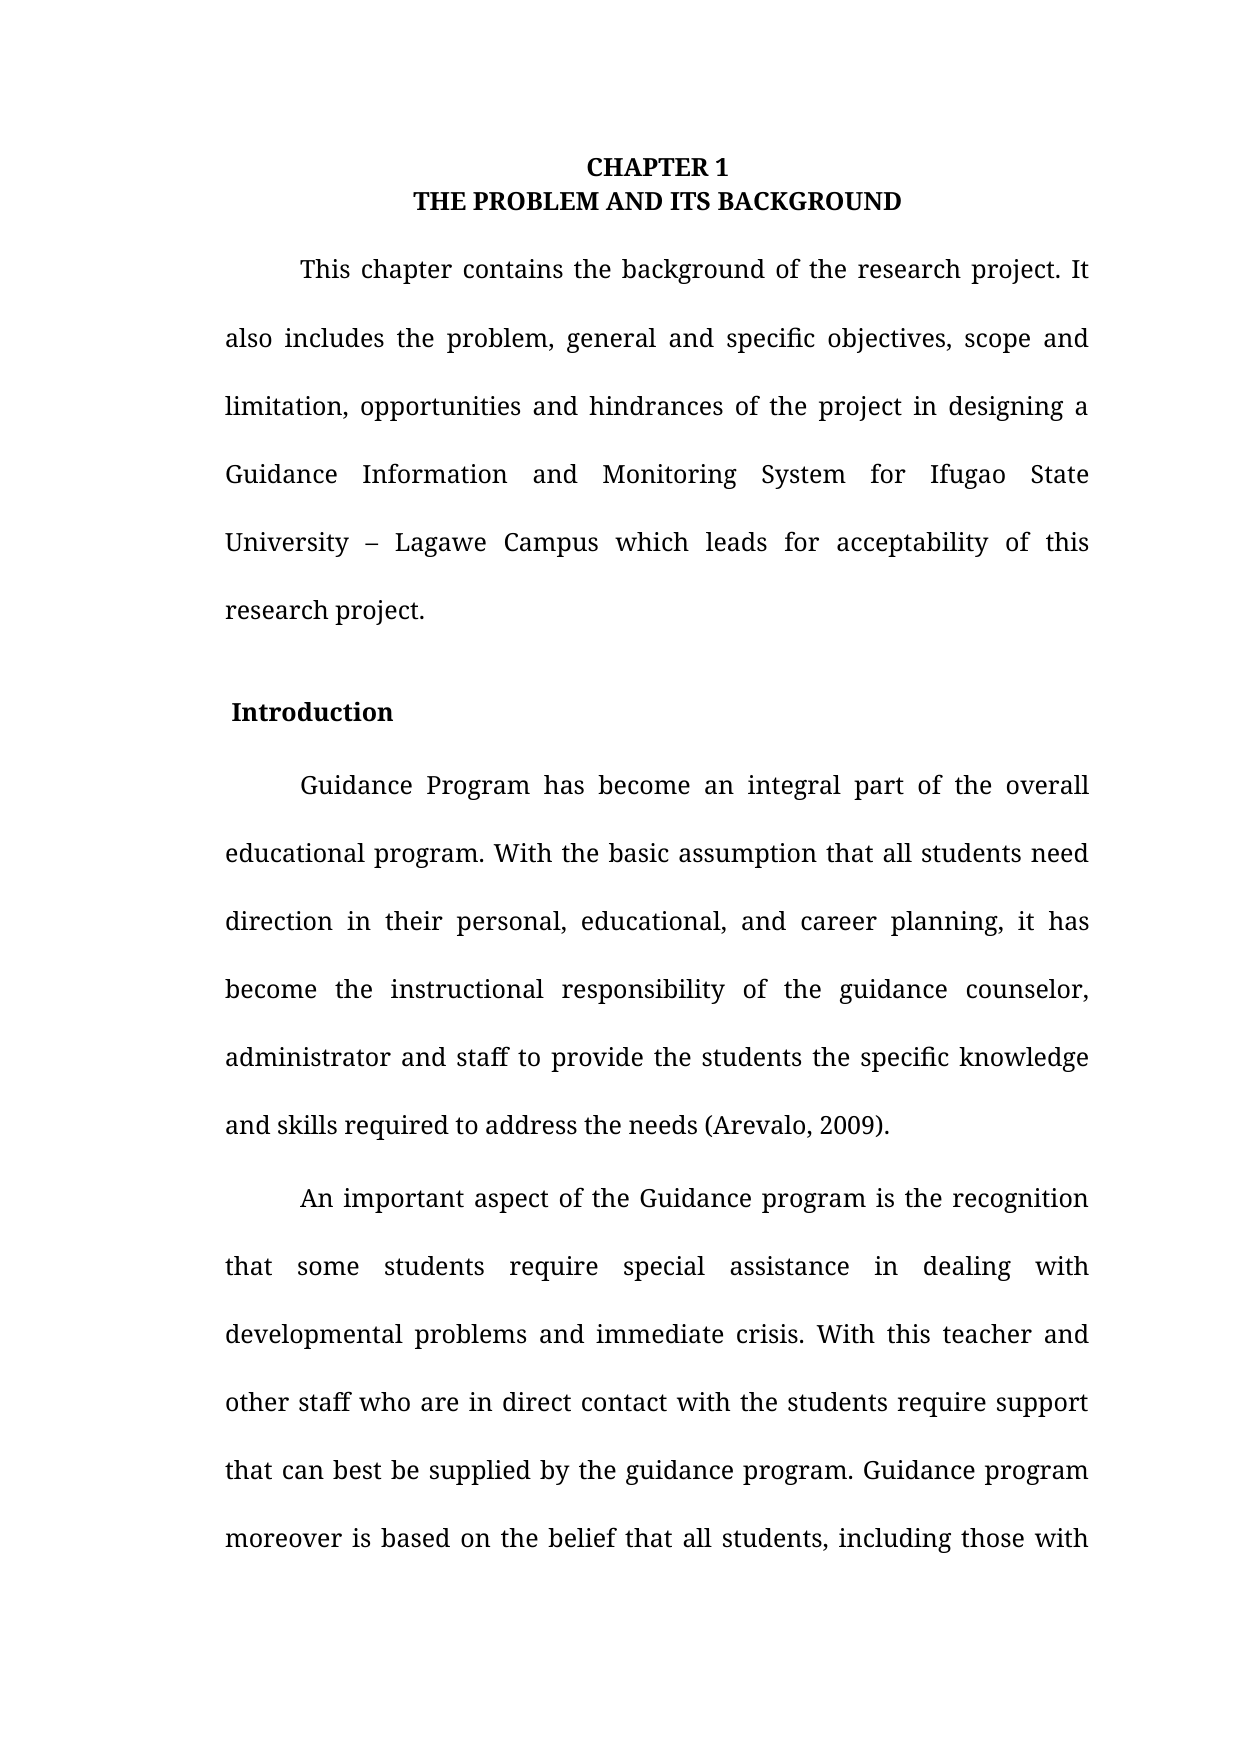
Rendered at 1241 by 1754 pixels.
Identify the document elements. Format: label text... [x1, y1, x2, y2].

text This chapter contains the background of the research project. It also includes the problem, general and specific objectives, scope and limitation, opportunities and hindrances of the project in designing a Guidance Information and Monitoring System for Ifugao State University – Lagawe Campus which leads for acceptability of this research project. [225, 252, 1090, 627]
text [225, 1180, 1090, 1555]
text Introduction [225, 695, 1090, 729]
text Guidance Program has become an integral part of the overall educational program. With the basic assumption that all students need direction in their personal, educational, and career planning, it has become the instructional responsibility of the guidance counselor, administrator and staff to provide the students the specific knowledge and skills required to address the needs (Arevalo, 2009). [225, 767, 1090, 1142]
text CHAPTER 1 [225, 150, 1090, 184]
text THE PROBLEM AND ITS BACKGROUND [225, 184, 1090, 218]
